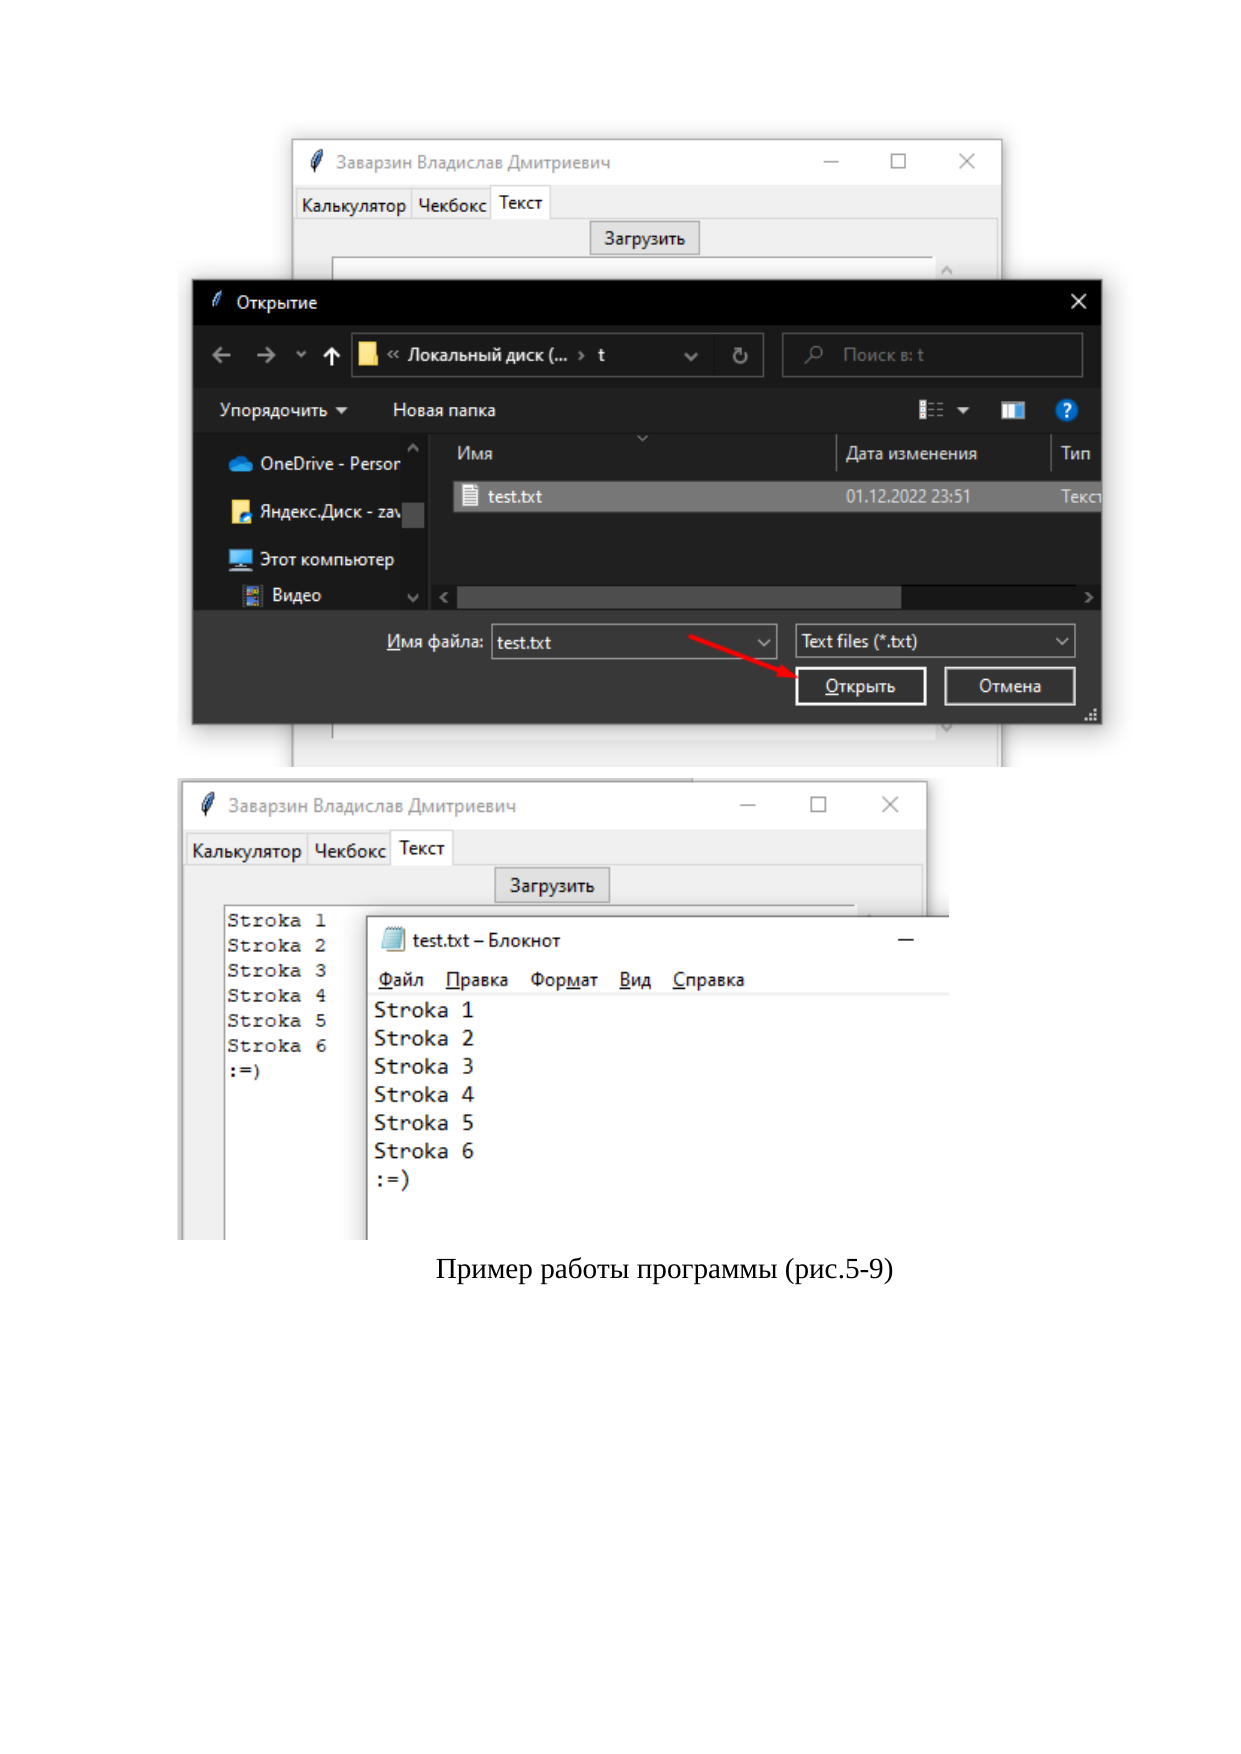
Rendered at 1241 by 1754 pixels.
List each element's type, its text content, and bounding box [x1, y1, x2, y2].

text Пример работы программы (рис.5-9) [177, 1251, 1152, 1285]
picture [177, 778, 949, 1240]
picture [177, 118, 1152, 767]
